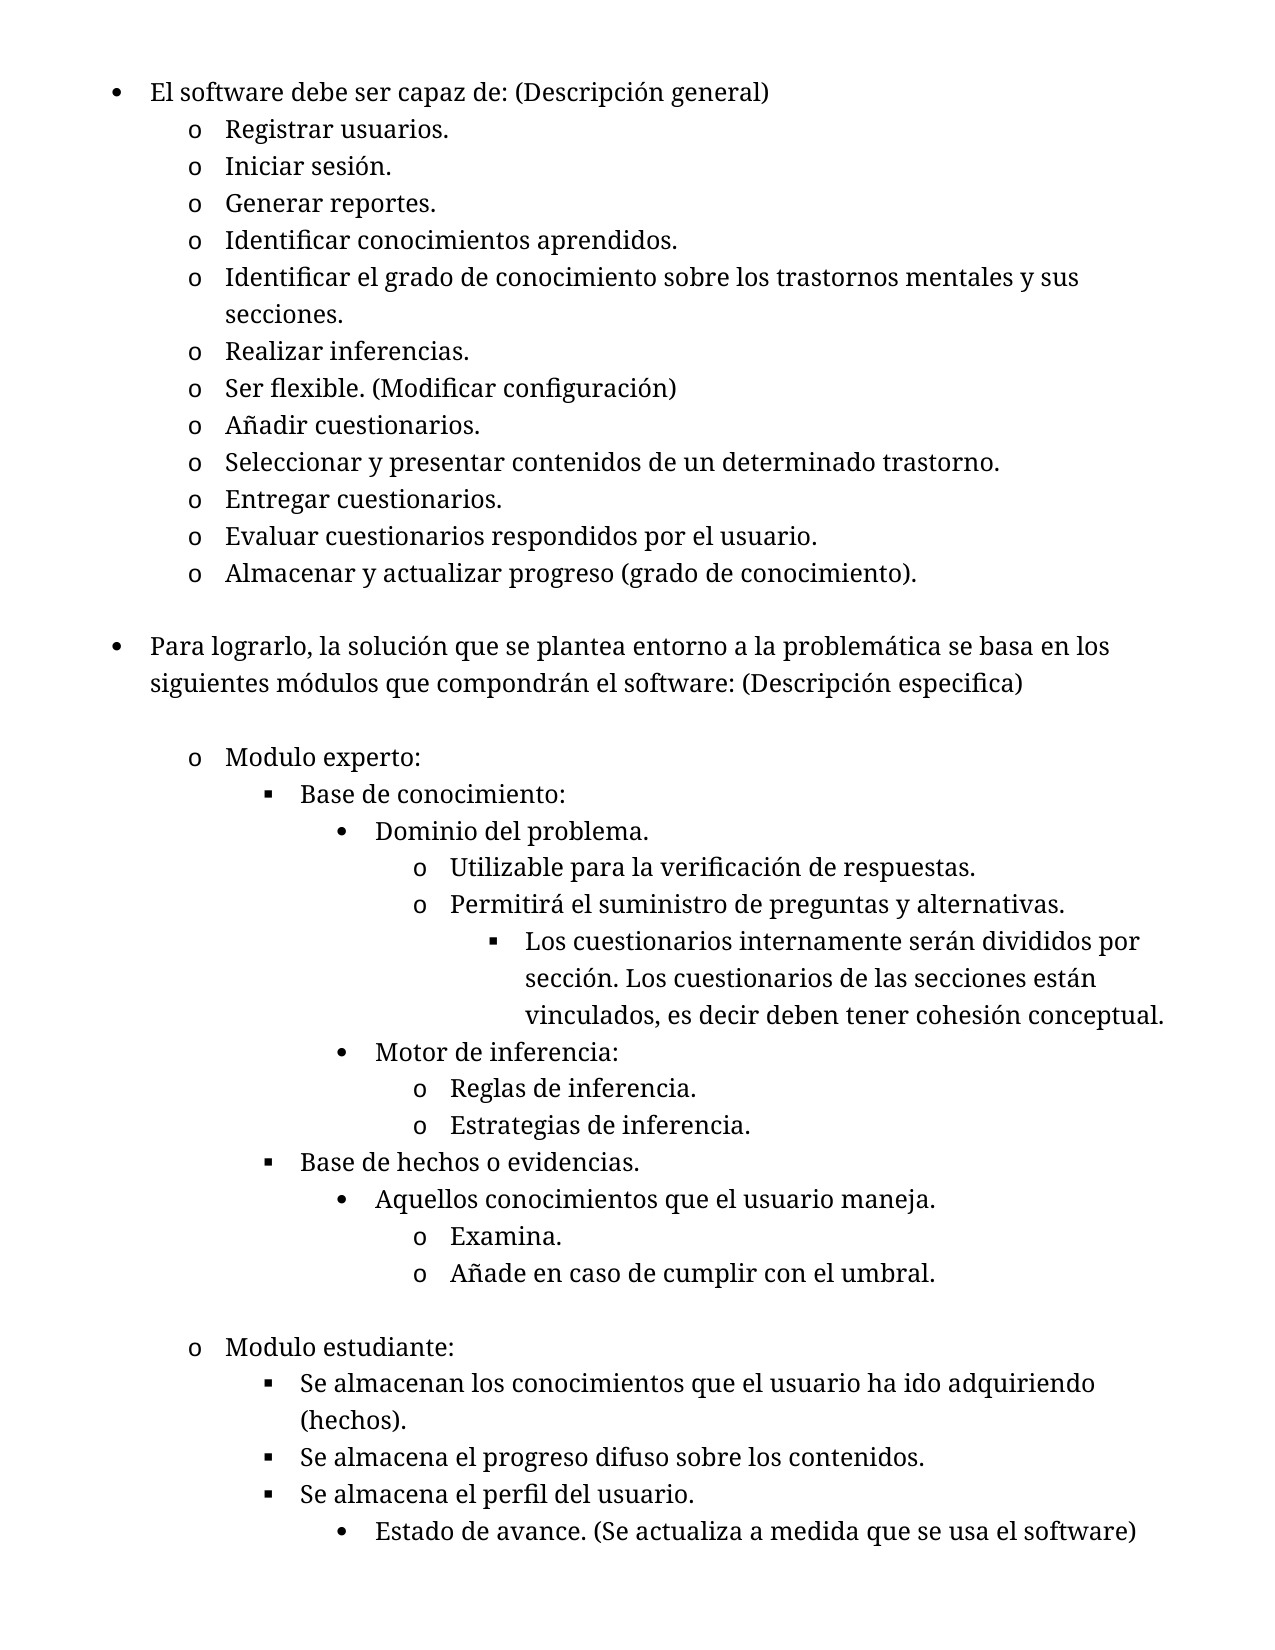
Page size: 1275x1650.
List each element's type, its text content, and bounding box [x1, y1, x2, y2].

list Iniciar sesión. [187, 149, 1200, 183]
list Estado de avance. (Se actualiza a medida que se usa el software) [337, 1513, 1200, 1547]
list Reglas de inferencia. [412, 1071, 1200, 1105]
list Realizar inferencias. [187, 333, 1200, 368]
list Generar reportes. [187, 186, 1200, 220]
list Evaluar cuestionarios respondidos por el usuario. [187, 518, 1200, 553]
list Examina. [412, 1218, 1200, 1253]
list Añade en caso de cumplir con el umbral. [412, 1255, 1200, 1290]
list Identificar conocimientos aprendidos. [187, 223, 1200, 257]
list Identificar el grado de conocimiento sobre los trastornos mentales y sus secciones. [187, 260, 1200, 331]
list Los cuestionarios internamente serán divididos por sección. Los cuestionarios de las secciones están vinculados, es decir deben tener cohesión conceptual. [487, 924, 1200, 1031]
list El software debe ser capaz de: (Descripción general) [112, 75, 1200, 109]
list Motor de inferencia: [337, 1034, 1200, 1068]
list Para lograrlo, la solución que se plantea entorno a la problemática se basa en los siguientes módulos que compondrán el software: (Descripción especifica) [112, 629, 1200, 700]
list Seleccionar y presentar contenidos de un determinado trastorno. [187, 444, 1200, 479]
list Almacenar y actualizar progreso (grado de conocimiento). [187, 555, 1200, 589]
list Añadir cuestionarios. [187, 407, 1200, 442]
list Entregar cuestionarios. [187, 481, 1200, 516]
list Base de conocimiento: [262, 776, 1200, 810]
list Se almacena el perfil del usuario. [262, 1476, 1200, 1511]
list Utilizable para la verificación de respuestas. [412, 850, 1200, 884]
list Estrategias de inferencia. [412, 1108, 1200, 1142]
list Registrar usuarios. [187, 112, 1200, 146]
list Modulo estudiante: [187, 1329, 1200, 1363]
list Aquellos conocimientos que el usuario maneja. [337, 1182, 1200, 1216]
list Permitirá el suministro de preguntas y alternativas. [412, 887, 1200, 921]
list Dominio del problema. [337, 813, 1200, 847]
list Ser flexible. (Modificar configuración) [187, 370, 1200, 405]
list Se almacenan los conocimientos que el usuario ha ido adquiriendo (hechos). [262, 1366, 1200, 1437]
list Se almacena el progreso difuso sobre los contenidos. [262, 1440, 1200, 1474]
list Modulo experto: [187, 739, 1200, 774]
list Base de hechos o evidencias. [262, 1145, 1200, 1179]
